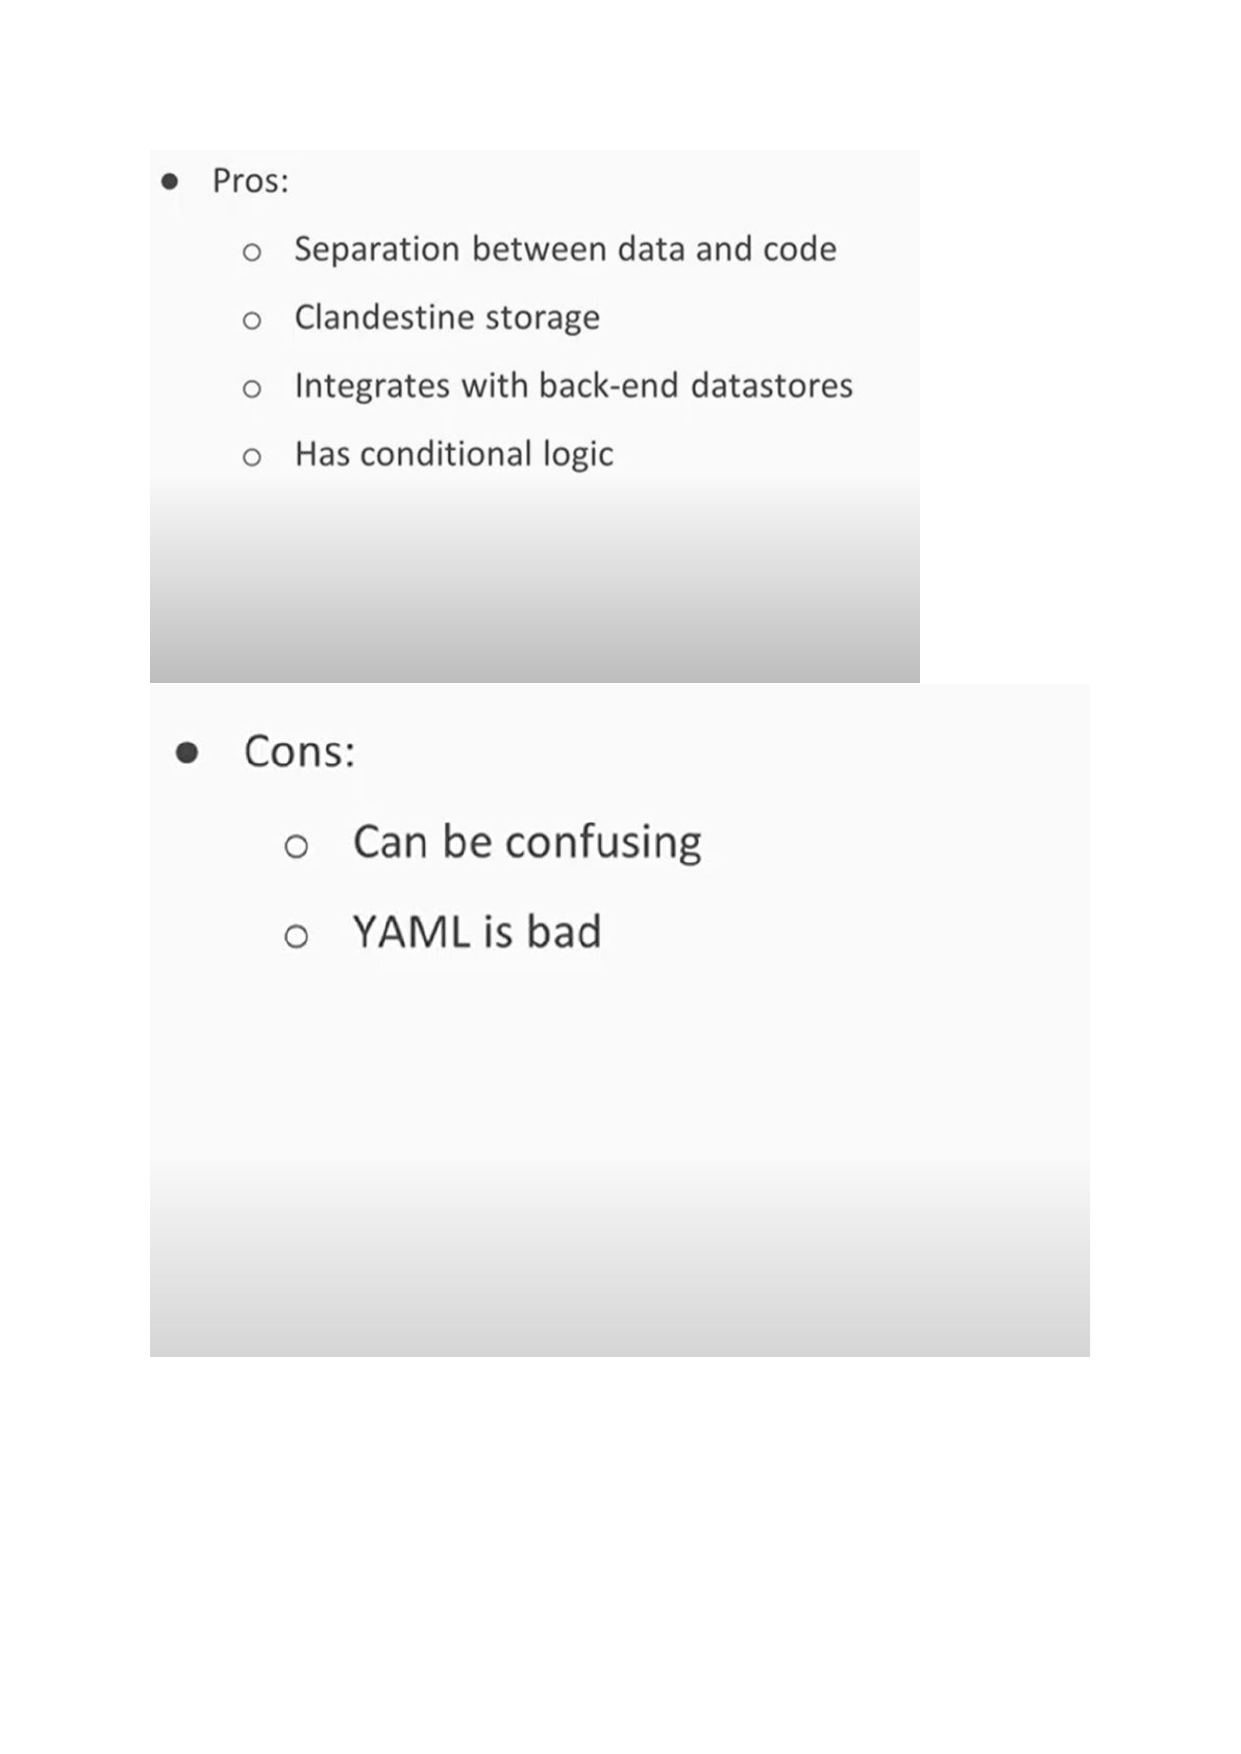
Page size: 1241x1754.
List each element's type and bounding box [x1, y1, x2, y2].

picture [150, 684, 1091, 1357]
picture [150, 150, 920, 683]
